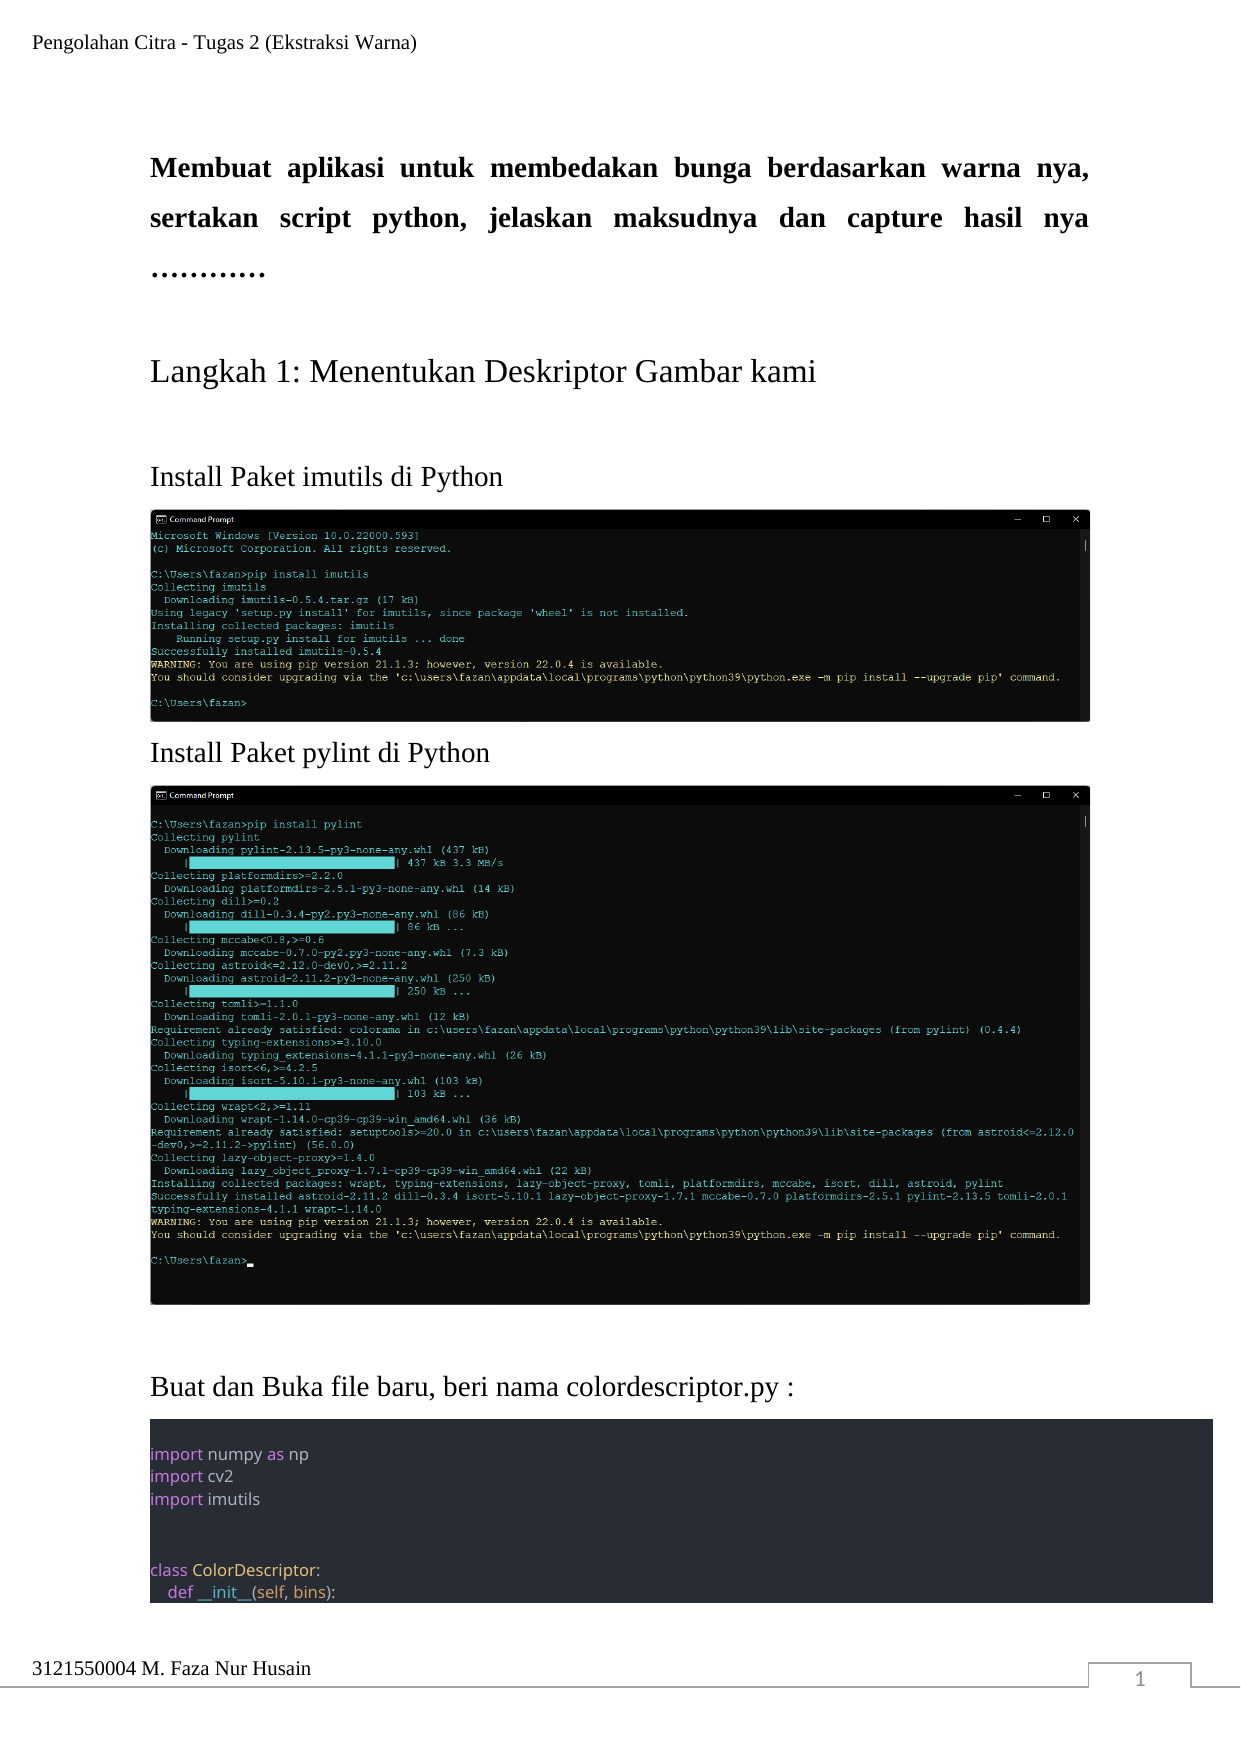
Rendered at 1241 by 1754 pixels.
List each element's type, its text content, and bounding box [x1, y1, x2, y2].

text import cv2 [150, 1465, 1213, 1488]
text Buat dan Buka file baru, beri nama colordescriptor.py : [150, 1369, 1090, 1403]
picture [150, 785, 1091, 1305]
text Install Paket pylint di Python [150, 735, 1090, 769]
text def __init__(self, bins): [150, 1581, 1213, 1603]
text Langkah 1: Menentukan Deskriptor Gambar kami [150, 351, 1090, 389]
text import numpy as np [150, 1442, 1213, 1465]
text Membuat aplikasi untuk membedakan bunga berdasarkan warna nya, sertakan script python, jelaskan maksudnya dan capture hasil nya ………… [150, 150, 1090, 284]
text import imutils [150, 1488, 1213, 1510]
picture [150, 509, 1091, 722]
text Install Paket imutils di Python [150, 459, 1090, 493]
text class ColorDescriptor: [150, 1558, 1213, 1581]
